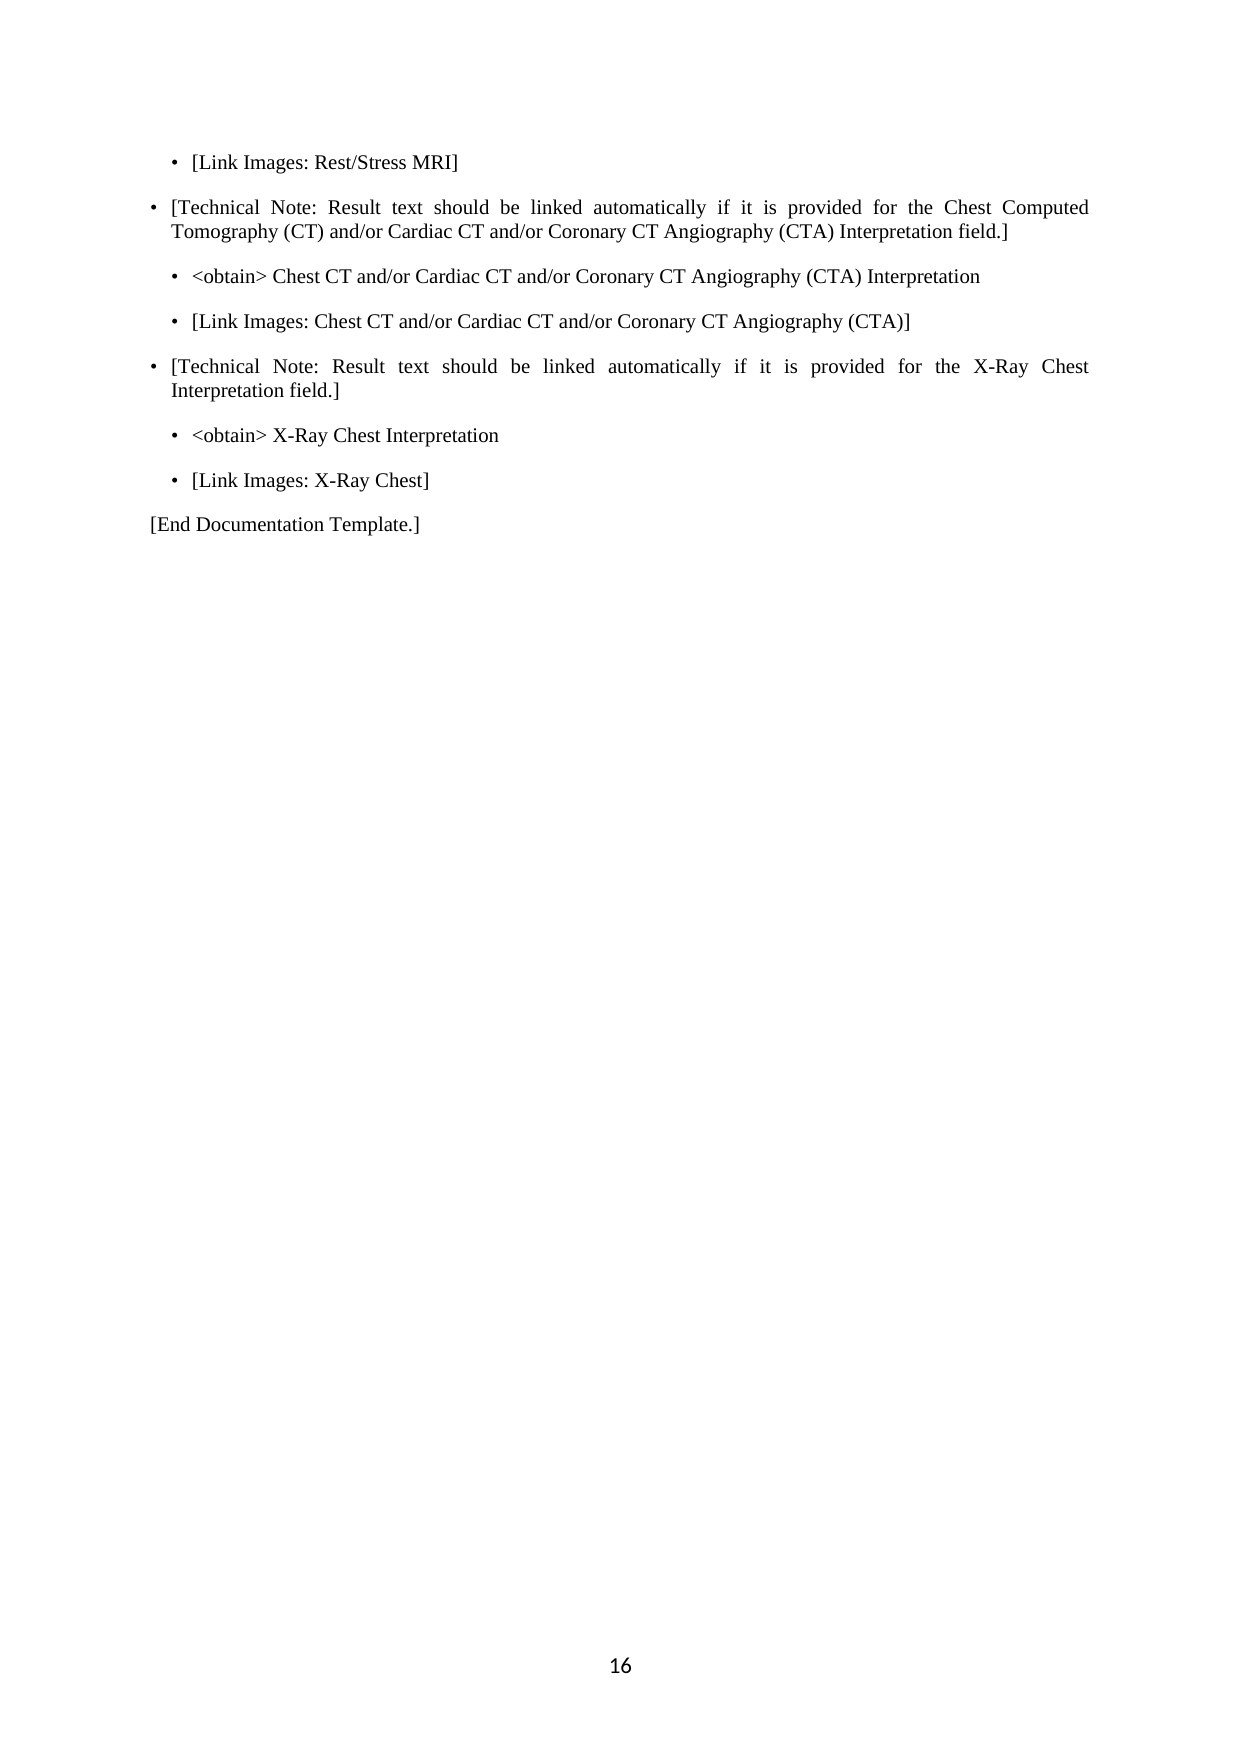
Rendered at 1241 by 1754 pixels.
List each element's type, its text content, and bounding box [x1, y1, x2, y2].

list [Technical Note: Result text should be linked automatically if it is provided for the X-Ray Chest Interpretation field.] [150, 354, 1090, 402]
list <obtain> X-Ray Chest Interpretation [171, 423, 1090, 447]
list [Link Images: X-Ray Chest] [171, 467, 1090, 492]
list <obtain> Chest CT and/or Cardiac CT and/or Coronary CT Angiography (CTA) Interpretation [171, 264, 1090, 288]
list [Link Images: Rest/Stress MRI] [171, 150, 1090, 174]
text [End Documentation Template.] [150, 512, 1090, 536]
list [Technical Note: Result text should be linked automatically if it is provided for the Chest Computed Tomography (CT) and/or Cardiac CT and/or Coronary CT Angiography (CTA) Interpretation field.] [150, 195, 1090, 243]
list [Link Images: Chest CT and/or Cardiac CT and/or Coronary CT Angiography (CTA)] [171, 309, 1090, 333]
